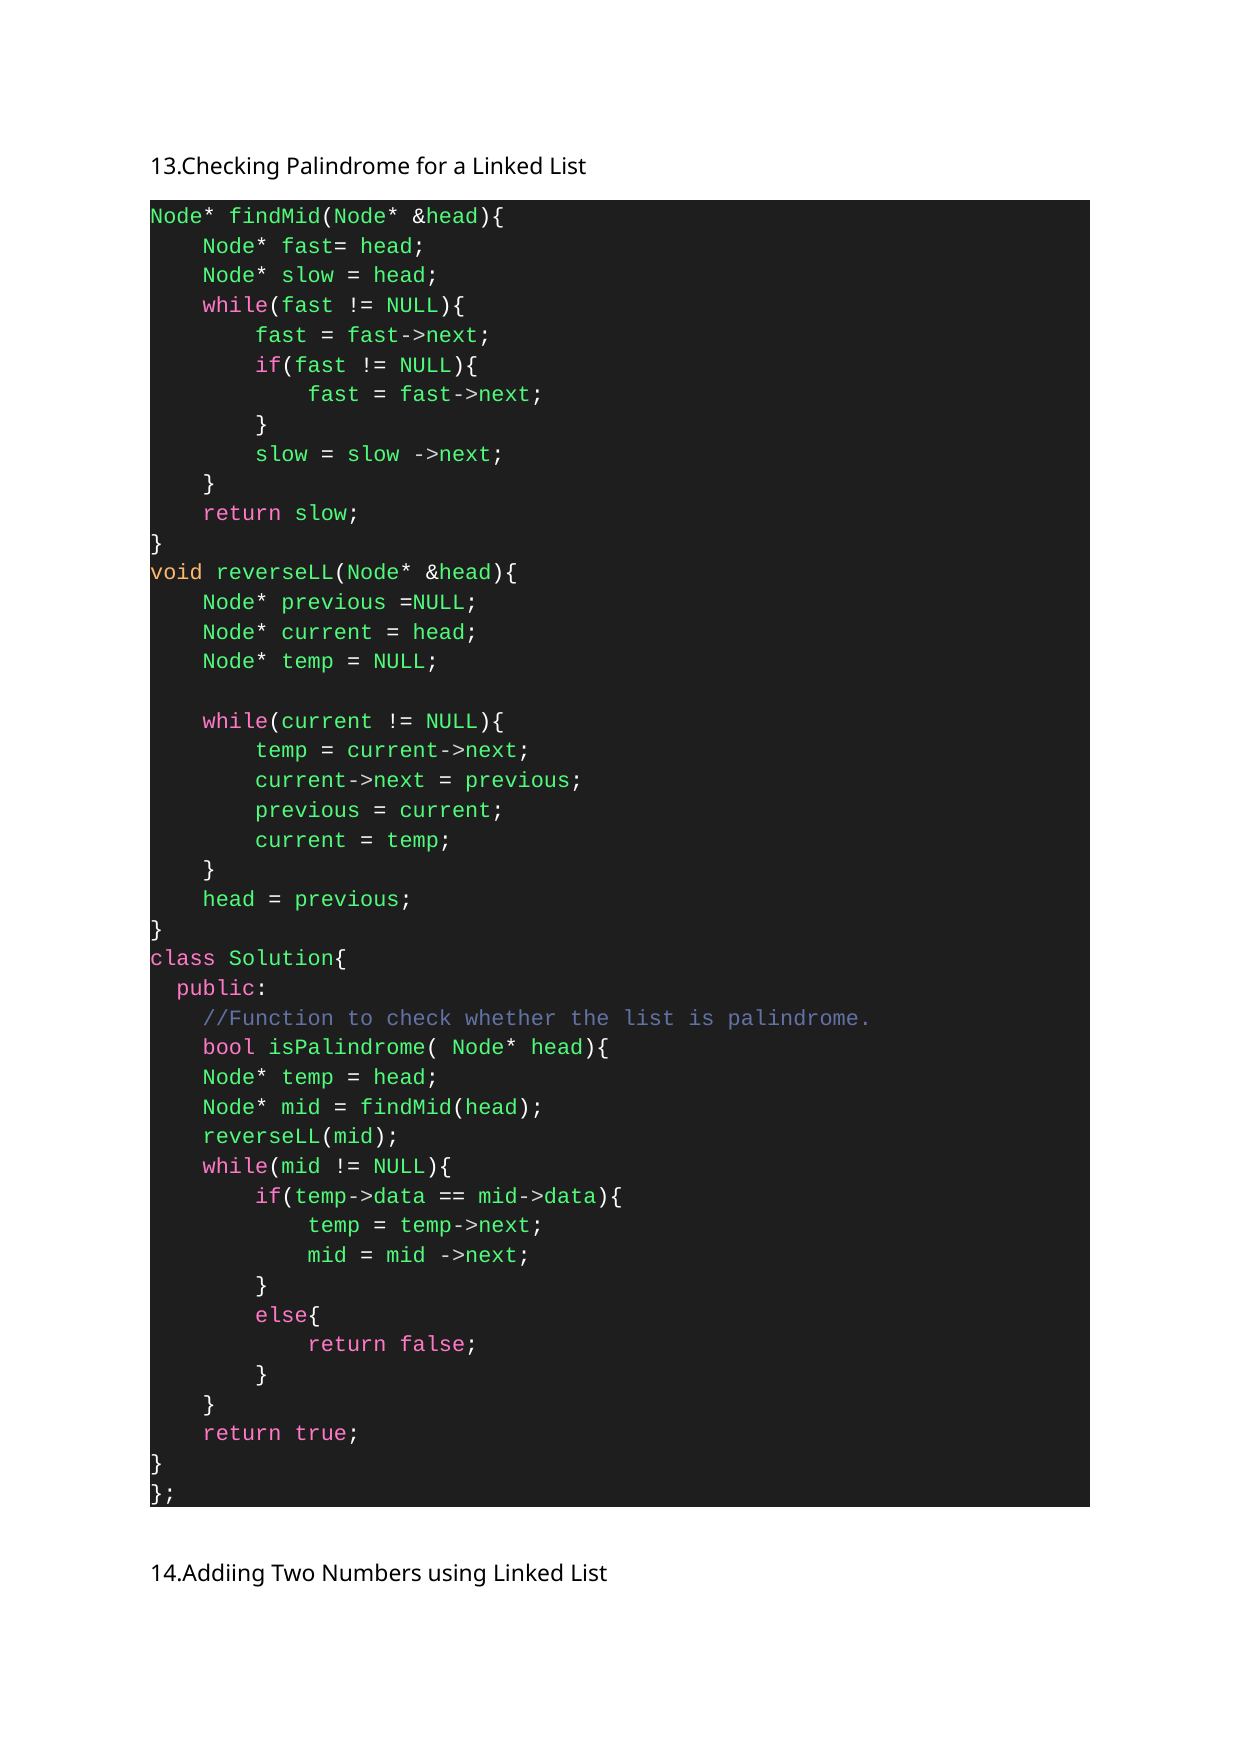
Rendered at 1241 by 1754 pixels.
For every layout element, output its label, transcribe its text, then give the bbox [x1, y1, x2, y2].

text } [150, 468, 1090, 497]
text while(fast != NULL){ [150, 289, 1090, 319]
text Node* mid = findMid(head); [150, 1091, 1090, 1121]
text Node* temp = head; [150, 1061, 1090, 1091]
text temp = current->next; [150, 735, 1090, 764]
text class Solution{ [150, 943, 1090, 972]
text Node* slow = head; [150, 260, 1090, 289]
text //Function to check whether the list is palindrome. [150, 1002, 1090, 1032]
text fast = fast->next; [150, 319, 1090, 349]
text } [150, 913, 1090, 943]
text 14.Addiing Two Numbers using Linked List [150, 1557, 1090, 1588]
text } [150, 1269, 1090, 1299]
text return slow; [150, 497, 1090, 527]
text slow = slow ->next; [150, 438, 1090, 468]
text }; [150, 1477, 1090, 1507]
text bool isPalindrome( Node* head){ [150, 1032, 1090, 1061]
text temp = temp->next; [150, 1210, 1090, 1239]
text current = temp; [150, 824, 1090, 853]
text return true; [150, 1418, 1090, 1447]
text if(fast != NULL){ [150, 349, 1090, 378]
text Node* fast= head; [150, 230, 1090, 260]
text current->next = previous; [150, 764, 1090, 794]
text else{ [150, 1299, 1090, 1328]
text } [150, 1358, 1090, 1388]
text } [150, 1447, 1090, 1477]
text Node* findMid(Node* &head){ [150, 200, 1090, 230]
text Node* current = head; [150, 616, 1090, 646]
text if(temp->data == mid->data){ [150, 1180, 1090, 1210]
text head = previous; [150, 883, 1090, 913]
text 13.Checking Palindrome for a Linked List [150, 150, 1090, 181]
text } [150, 408, 1090, 438]
text return false; [150, 1328, 1090, 1358]
text while(mid != NULL){ [150, 1150, 1090, 1180]
text fast = fast->next; [150, 378, 1090, 408]
text } [150, 853, 1090, 883]
text reverseLL(mid); [150, 1121, 1090, 1150]
text mid = mid ->next; [150, 1239, 1090, 1269]
text } [150, 527, 1090, 557]
text Node* temp = NULL; [150, 646, 1090, 675]
text } [150, 1388, 1090, 1418]
text public: [150, 972, 1090, 1002]
text void reverseLL(Node* &head){ [150, 557, 1090, 586]
text while(current != NULL){ [150, 705, 1090, 735]
text previous = current; [150, 794, 1090, 824]
text Node* previous =NULL; [150, 586, 1090, 616]
